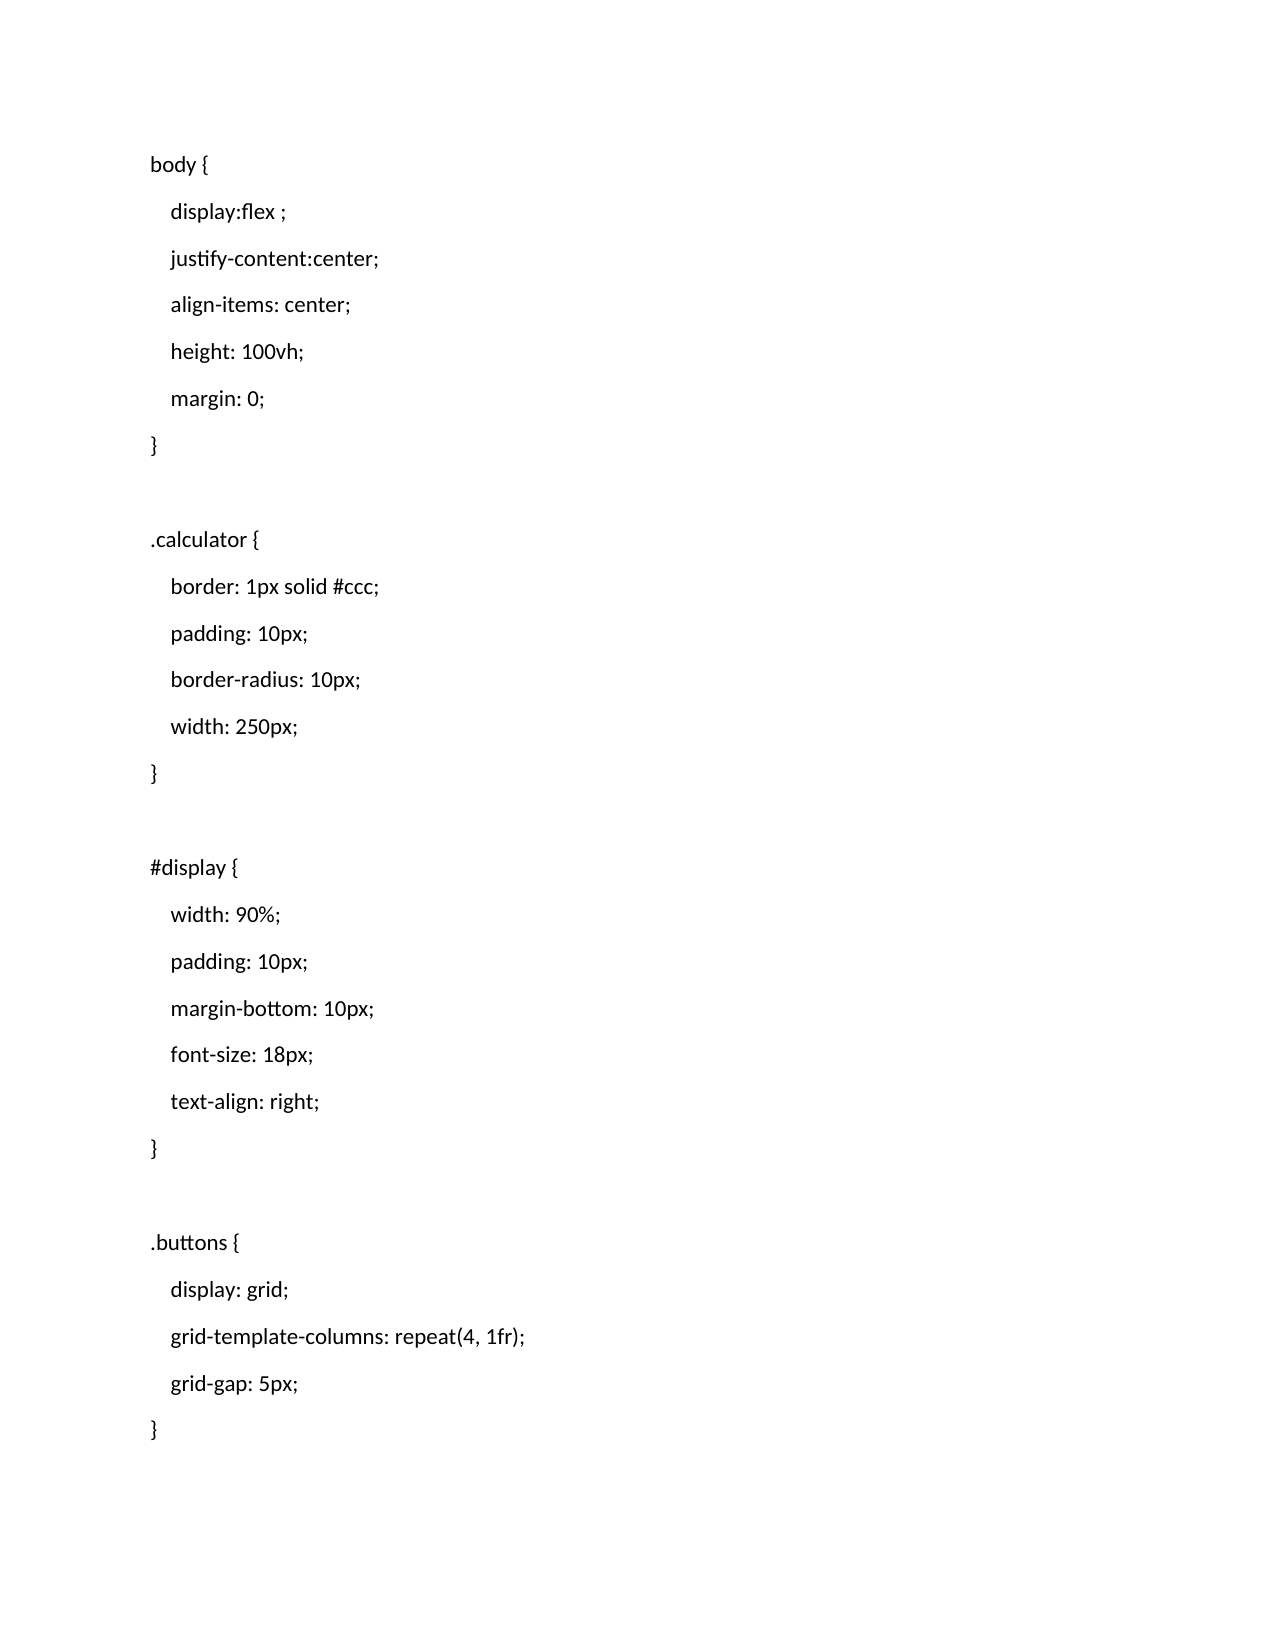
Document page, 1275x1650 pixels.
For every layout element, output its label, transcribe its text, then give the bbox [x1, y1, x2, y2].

text justify-content:center; [150, 244, 1125, 272]
text } [150, 1134, 1125, 1162]
text border: 1px solid #ccc; [150, 572, 1125, 600]
text width: 90%; [150, 900, 1125, 928]
text height: 100vh; [150, 337, 1125, 366]
text align-items: center; [150, 291, 1125, 319]
text .buttons { [150, 1228, 1125, 1256]
text margin-bottom: 10px; [150, 994, 1125, 1022]
text font-size: 18px; [150, 1041, 1125, 1069]
text } [150, 1416, 1125, 1444]
text margin: 0; [150, 384, 1125, 412]
text grid-gap: 5px; [150, 1369, 1125, 1397]
text } [150, 431, 1125, 459]
text body { [150, 150, 1125, 178]
text grid-template-columns: repeat(4, 1fr); [150, 1322, 1125, 1350]
text .calculator { [150, 525, 1125, 553]
text border-radius: 10px; [150, 666, 1125, 694]
text padding: 10px; [150, 947, 1125, 975]
text } [150, 759, 1125, 787]
text #display { [150, 853, 1125, 881]
text display: grid; [150, 1275, 1125, 1303]
text width: 250px; [150, 712, 1125, 741]
text text-align: right; [150, 1087, 1125, 1116]
text padding: 10px; [150, 619, 1125, 647]
text display:flex ; [150, 197, 1125, 225]
